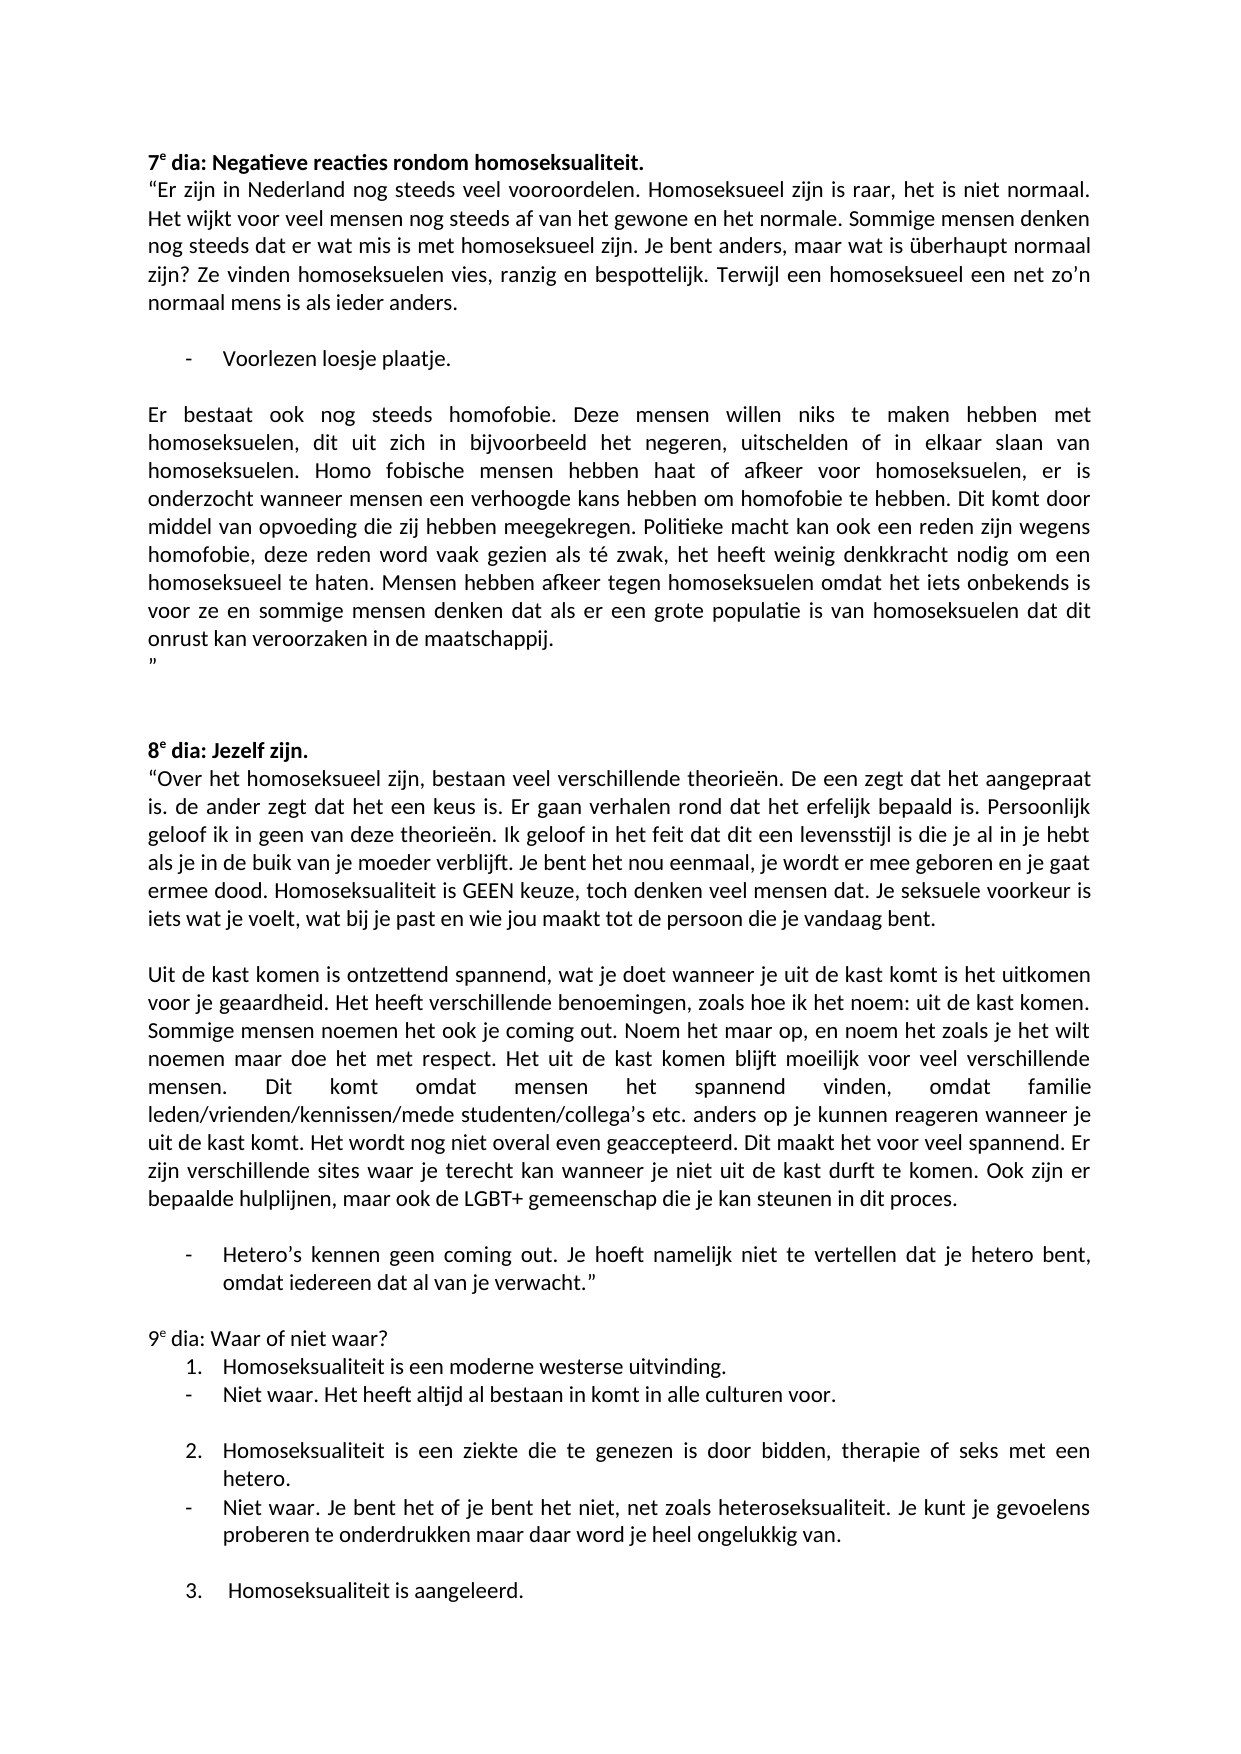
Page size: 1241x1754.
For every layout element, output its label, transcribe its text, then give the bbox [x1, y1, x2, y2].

list Niet waar. Je bent het of je bent het niet, net zoals heteroseksualiteit. Je kunt je gevoelens proberen te onderdrukken maar daar word je heel ongelukkig van. [185, 1493, 1093, 1549]
text 9e dia: Waar of niet waar? [148, 1324, 1093, 1352]
text ” [148, 652, 1093, 680]
list Homoseksualiteit is een moderne westerse uitvinding. [185, 1352, 1093, 1381]
text Uit de kast komen is ontzettend spannend, wat je doet wanneer je uit de kast komt is het uitkomen voor je geaardheid. Het heeft verschillende benoemingen, zoals hoe ik het noem: uit de kast komen. Sommige mensen noemen het ook je coming out. Noem het maar op, en noem het zoals je het wilt noemen maar doe het met respect. Het uit de kast komen blijft moeilijk voor veel verschillende mensen. Dit komt omdat mensen het spannend vinden, omdat familie leden/vrienden/kennissen/mede studenten/collega’s etc. anders op je kunnen reageren wanneer je uit de kast komt. Het wordt nog niet overal even geaccepteerd. Dit maakt het voor veel spannend. Er zijn verschillende sites waar je terecht kan wanneer je niet uit de kast durft te komen. Ook zijn er bepaalde hulplijnen, maar ook de LGBT+ gemeenschap die je kan steunen in dit proces. [148, 960, 1093, 1212]
text “Er zijn in Nederland nog steeds veel vooroordelen. Homoseksueel zijn is raar, het is niet normaal. Het wijkt voor veel mensen nog steeds af van het gewone en het normale. Sommige mensen denken nog steeds dat er wat mis is met homoseksueel zijn. Je bent anders, maar wat is überhaupt normaal zijn? Ze vinden homoseksuelen vies, ranzig en bespottelijk. Terwijl een homoseksueel een net zo’n normaal mens is als ieder anders. [148, 176, 1093, 316]
list Hetero’s kennen geen coming out. Je hoeft namelijk niet te vertellen dat je hetero bent, omdat iedereen dat al van je verwacht.” [185, 1240, 1093, 1296]
list Voorlezen loesje plaatje. [185, 344, 1093, 372]
text 8e dia: Jezelf zijn. [148, 736, 1093, 764]
list Homoseksualiteit is een ziekte die te genezen is door bidden, therapie of seks met een hetero. [185, 1437, 1093, 1493]
text Er bestaat ook nog steeds homofobie. Deze mensen willen niks te maken hebben met homoseksuelen, dit uit zich in bijvoorbeeld het negeren, uitschelden of in elkaar slaan van homoseksuelen. Homo fobische mensen hebben haat of afkeer voor homoseksuelen, er is onderzocht wanneer mensen een verhoogde kans hebben om homofobie te hebben. Dit komt door middel van opvoeding die zij hebben meegekregen. Politieke macht kan ook een reden zijn wegens homofobie, deze reden word vaak gezien als té zwak, het heeft weinig denkkracht nodig om een homoseksueel te haten. Mensen hebben afkeer tegen homoseksuelen omdat het iets onbekends is voor ze en sommige mensen denken dat als er een grote populatie is van homoseksuelen dat dit onrust kan veroorzaken in de maatschappij. [148, 400, 1093, 652]
text “Over het homoseksueel zijn, bestaan veel verschillende theorieën. De een zegt dat het aangepraat is. de ander zegt dat het een keus is. Er gaan verhalen rond dat het erfelijk bepaald is. Persoonlijk geloof ik in geen van deze theorieën. Ik geloof in het feit dat dit een levensstijl is die je al in je hebt als je in de buik van je moeder verblijft. Je bent het nou eenmaal, je wordt er mee geboren en je gaat ermee dood. Homoseksualiteit is GEEN keuze, toch denken veel mensen dat. Je seksuele voorkeur is iets wat je voelt, wat bij je past en wie jou maakt tot de persoon die je vandaag bent. [148, 764, 1093, 932]
text 7e dia: Negatieve reacties rondom homoseksualiteit. [148, 148, 1093, 176]
list Homoseksualiteit is aangeleerd. [185, 1577, 1093, 1605]
list Niet waar. Het heeft altijd al bestaan in komt in alle culturen voor. [185, 1381, 1093, 1408]
